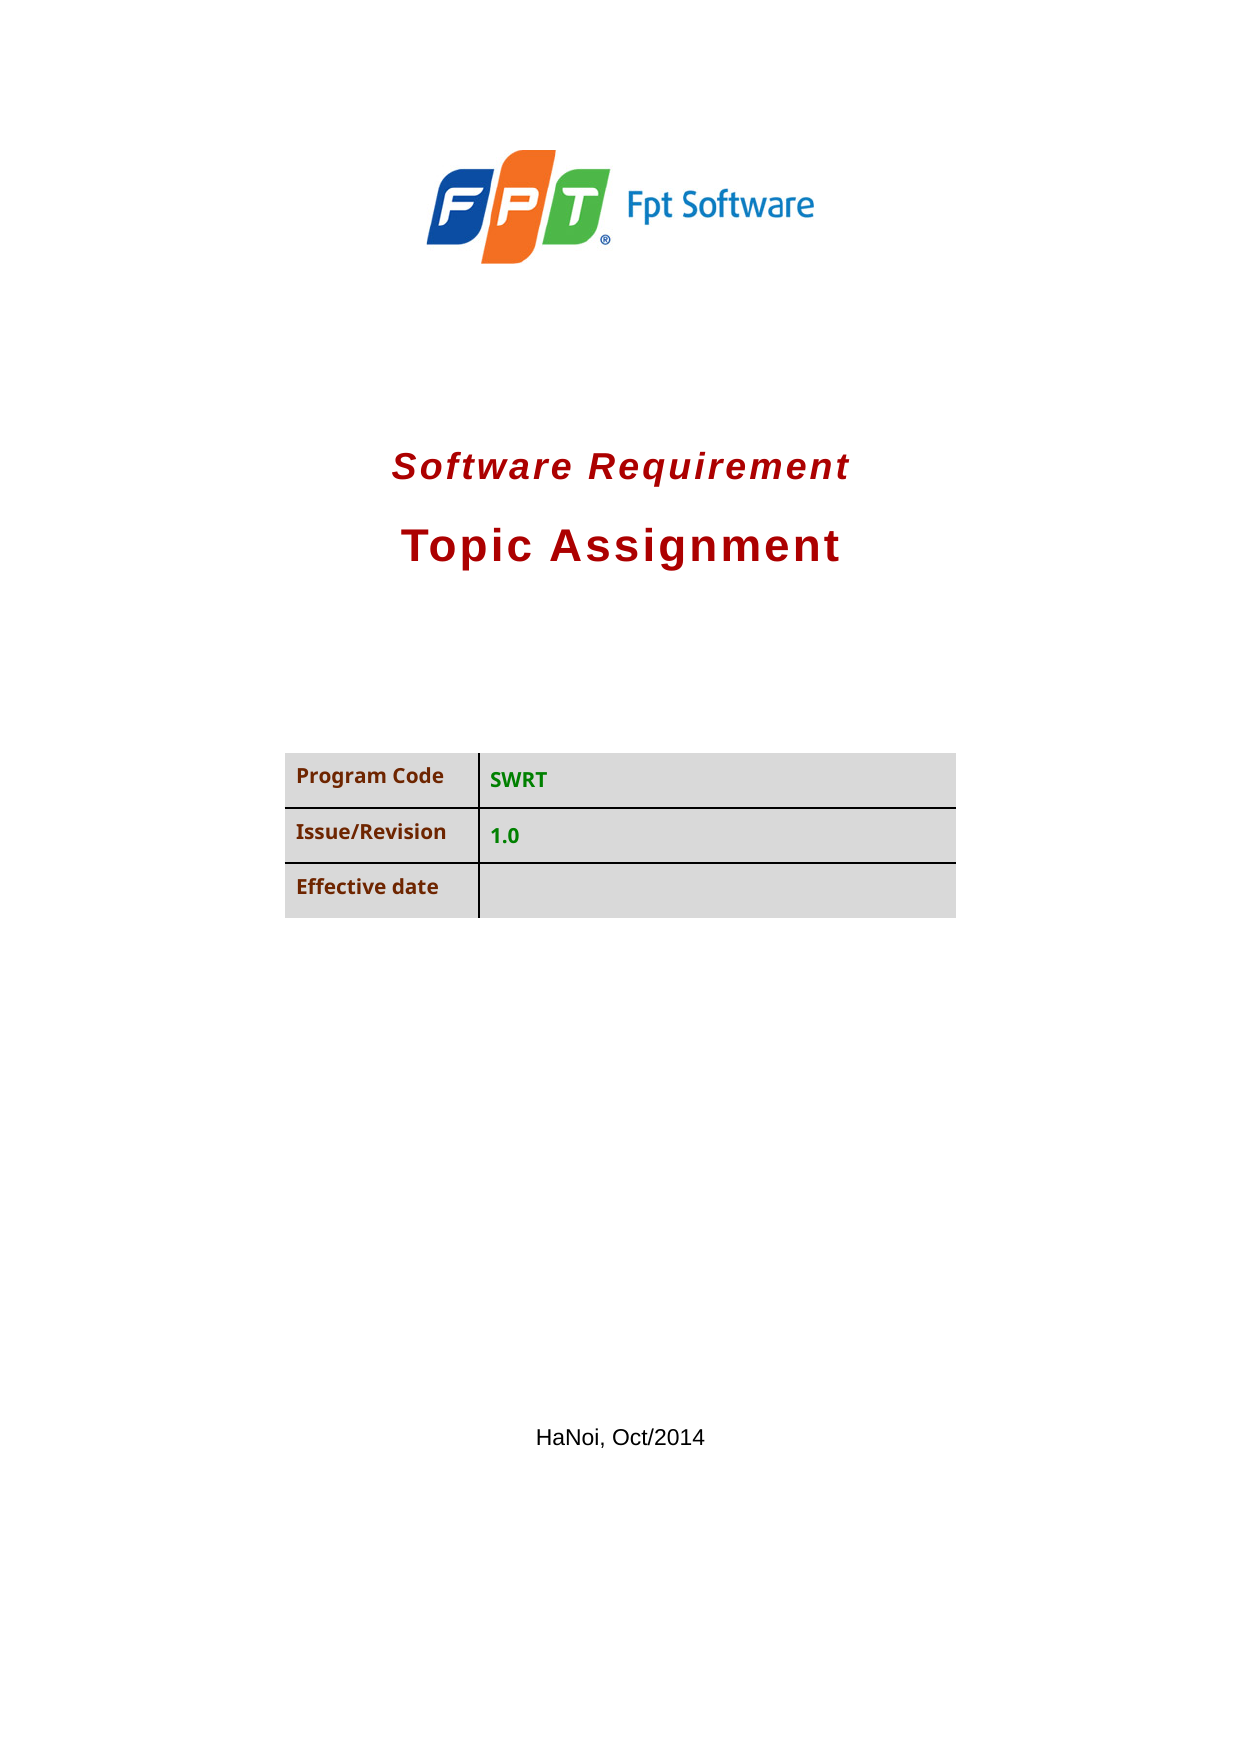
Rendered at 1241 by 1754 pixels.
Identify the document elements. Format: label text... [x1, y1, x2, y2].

text HaNoi, Oct/2014 [150, 1424, 1090, 1450]
table_cell Effective date [285, 864, 478, 918]
text Software Requirement [150, 444, 1090, 487]
table_cell Issue/Revision [285, 809, 478, 862]
text Topic Assignment [150, 519, 1090, 571]
picture [426, 150, 814, 264]
table_header Program Code [285, 753, 478, 807]
table_cell [480, 864, 956, 918]
table_header SWRT [480, 753, 956, 807]
table_cell 1.0 [480, 809, 956, 862]
